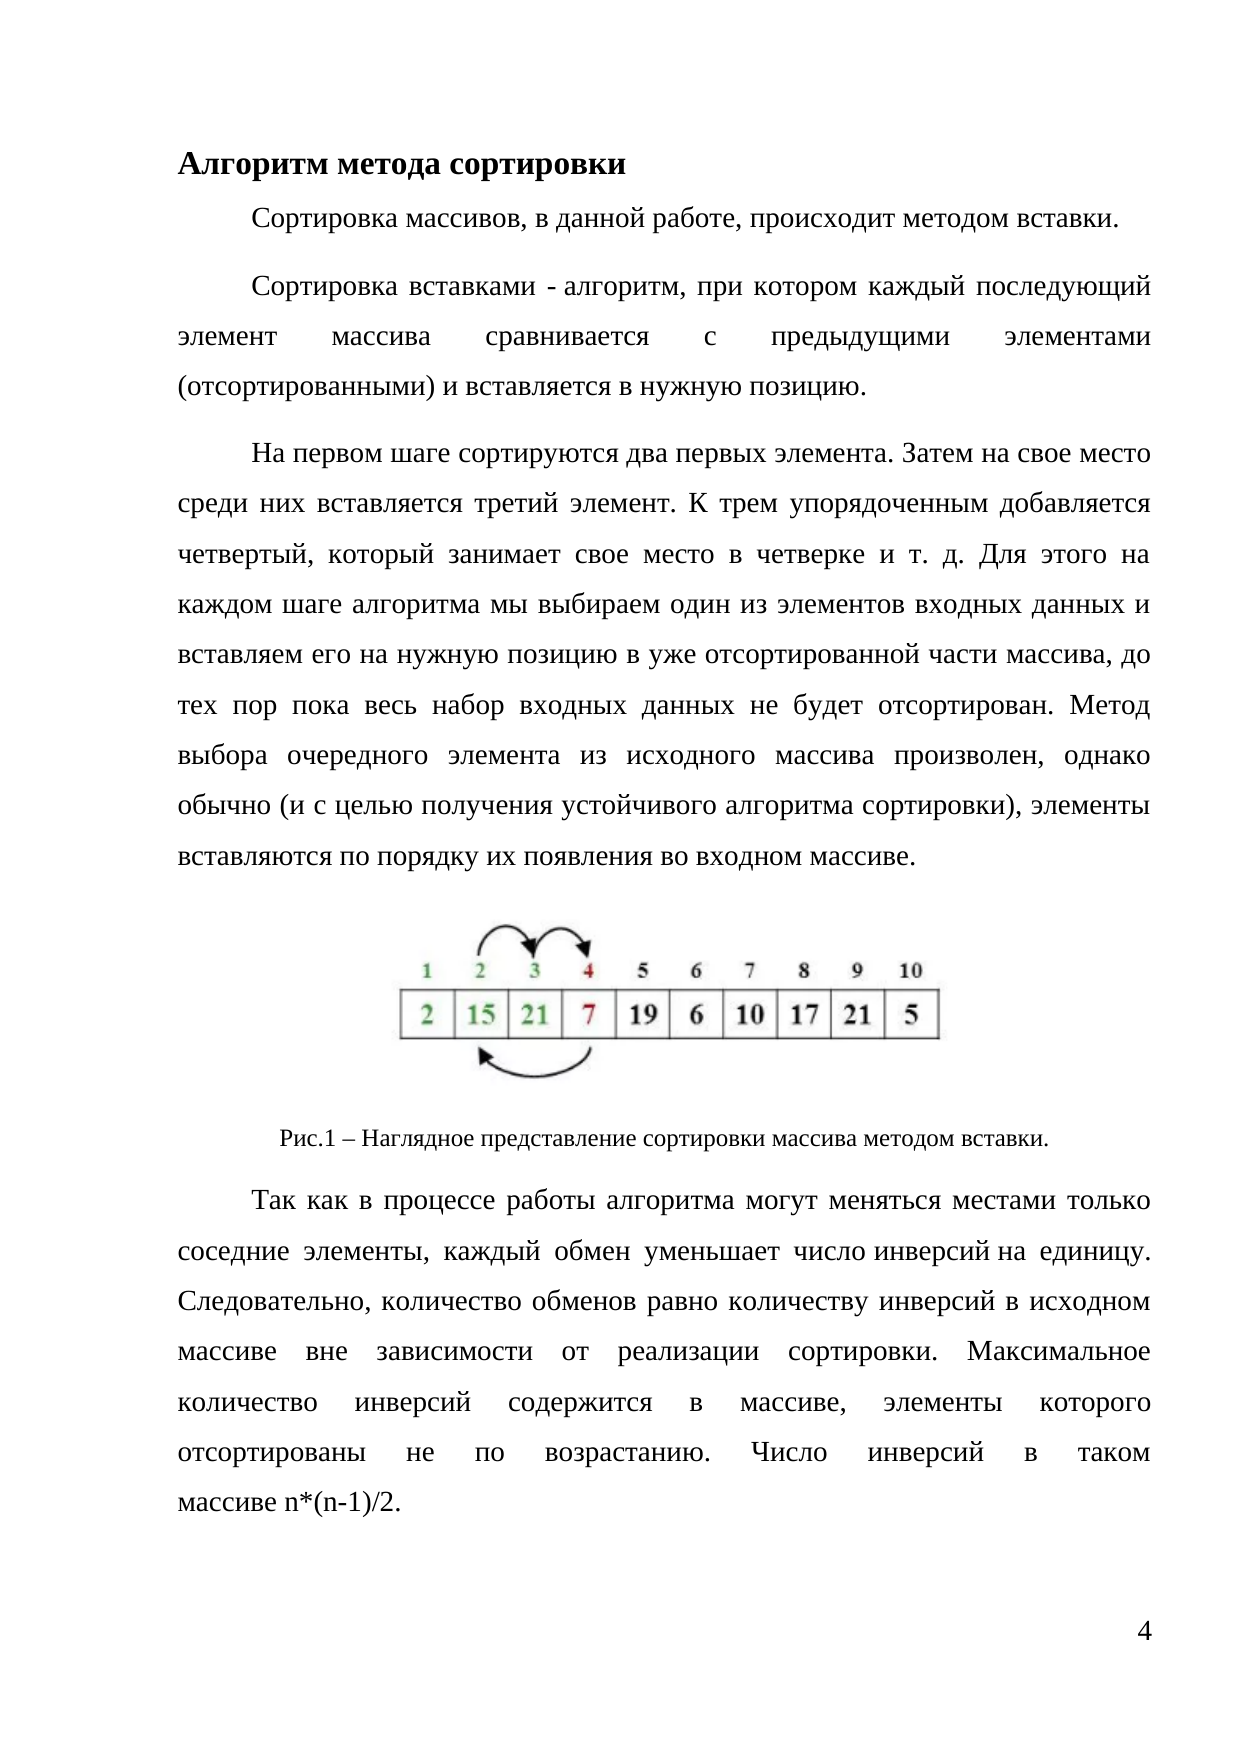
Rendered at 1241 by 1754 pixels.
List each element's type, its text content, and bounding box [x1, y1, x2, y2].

text Так как в процессе работы алгоритма могут меняться местами только соседние элементы, каждый обмен уменьшает число инверсий на единицу. Следовательно, количество обменов равно количеству инверсий в исходном массиве вне зависимости от реализации сортировки. Максимальное количество инверсий содержится в массиве, элементы которого отсортированы не по возрастанию. Число инверсий в таком массиве n*(n-1)/2. [177, 1182, 1152, 1518]
text На первом шаге сортируются два первых элемента. Затем на свое место среди них вставляется третий элемент. К трем упорядоченным добавляется четвертый, который занимает свое место в четверке и т. д. Для этого на каждом шаге алгоритма мы выбираем один из элементов входных данных и вставляем его на нужную позицию в уже отсортированной части массива, до тех пор пока весь набор входных данных не будет отсортирован. Метод выбора очередного элемента из исходного массива произволен, однако обычно (и с целью получения устойчивого алгоритма сортировки), элементы вставляются по порядку их появления во входном массиве. [177, 435, 1152, 871]
text Рис.1 – Наглядное представление сортировки массива методом вставки. [177, 1123, 1152, 1151]
text Сортировка массивов, в данной работе, происходит методом вставки. [177, 201, 1152, 234]
subtitle Алгоритм метода сортировки [177, 143, 1152, 181]
picture [381, 904, 948, 1090]
text Сортировка вставками - алгоритм, при котором каждый последующий элемент массива сравнивается с предыдущими элементами (отсортированными) и вставляется в нужную позицию. [177, 268, 1152, 402]
